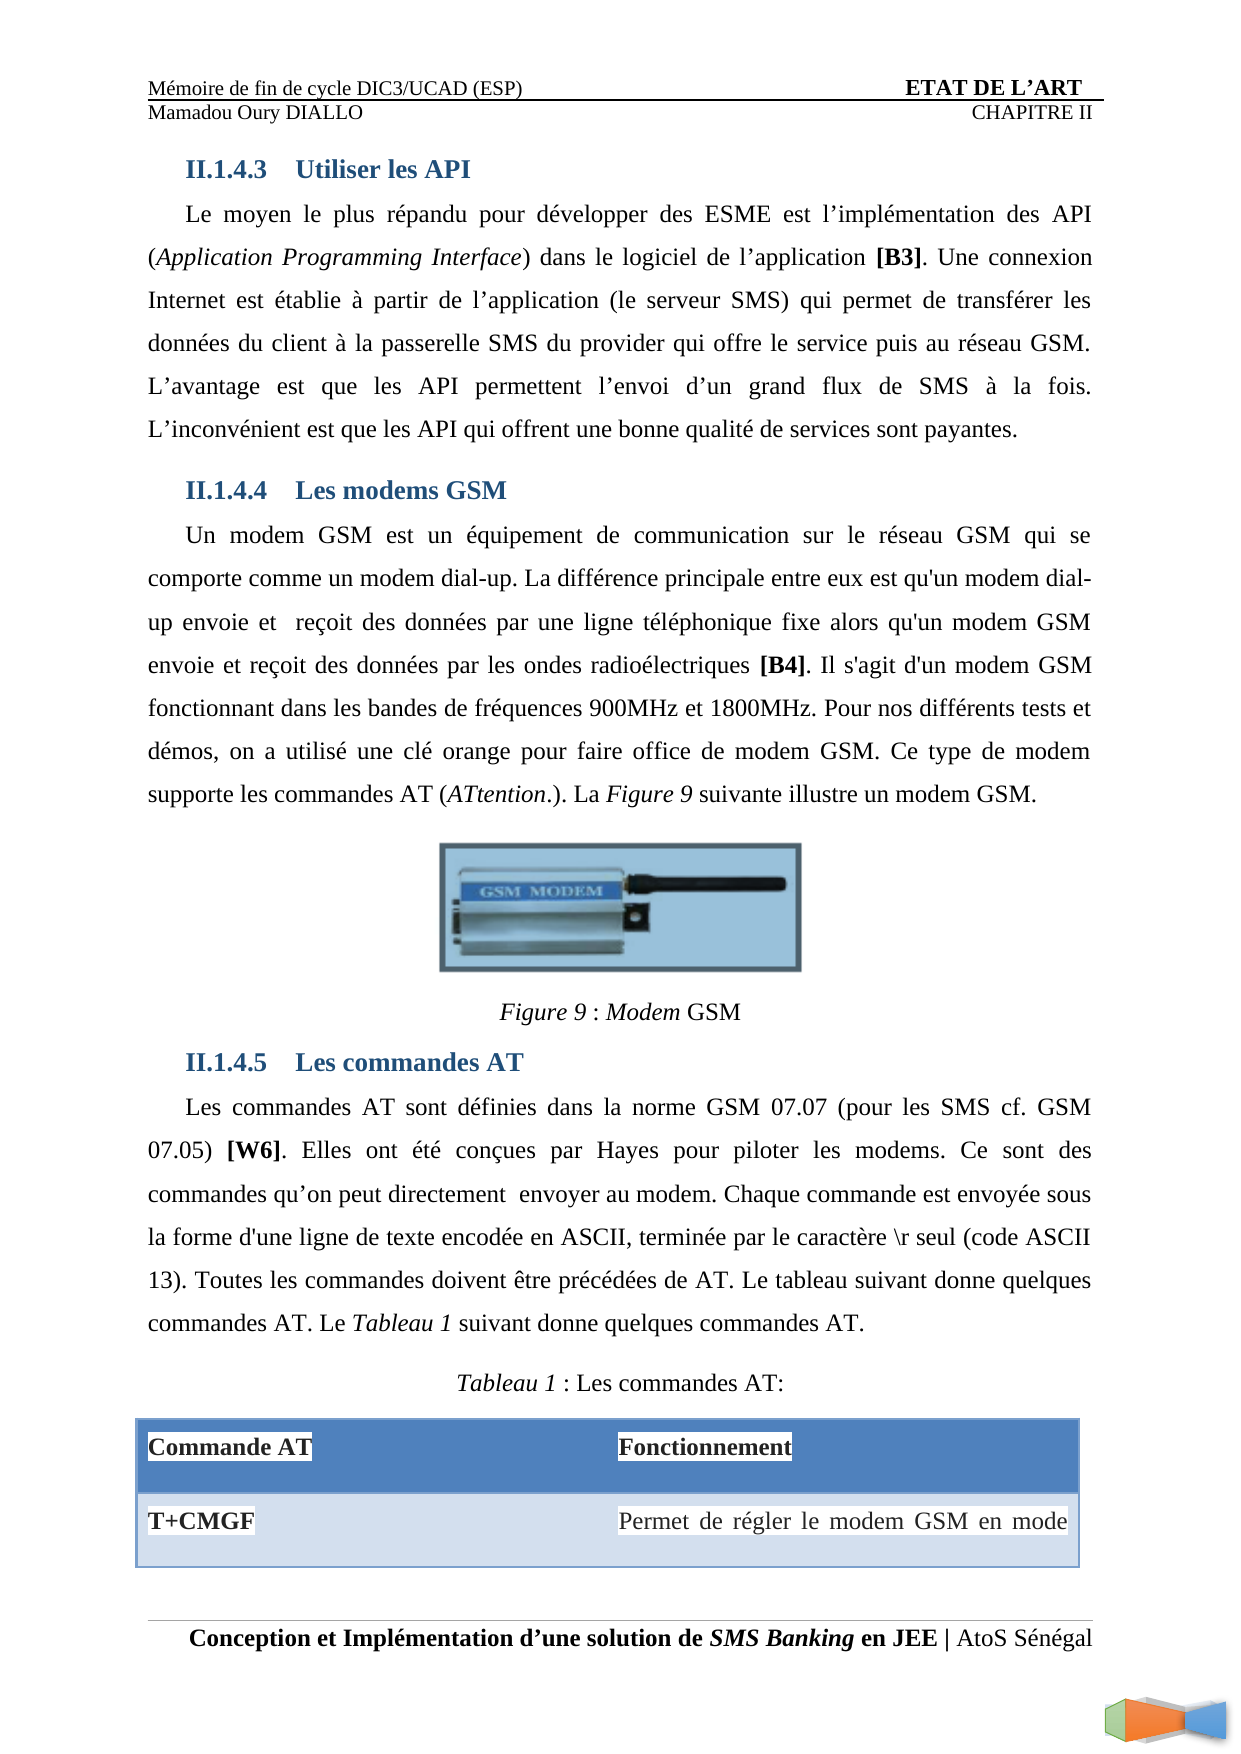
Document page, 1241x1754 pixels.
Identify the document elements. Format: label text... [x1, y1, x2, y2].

subtitle Les modems GSM [185, 474, 1093, 506]
text Le moyen le plus répandu pour développer des ESME est l’implémentation des API (Application Programming Interface) dans le logiciel de l’application [B3]. Une connexion Internet est établie à partir de l’application (le serveur SMS) qui permet de transférer les données du client à la passerelle SMS du provider qui offre le service puis au réseau GSM. L’avantage est que les API permettent l’envoi d’un grand flux de SMS à la fois. L’inconvénient est que les API qui offrent une bonne qualité de services sont payantes. [148, 199, 1093, 443]
text Les commandes AT sont définies dans la norme GSM 07.07 (pour les SMS cf. GSM 07.05) [W6]. Elles ont été conçues par Hayes pour piloter les modems. Ce sont des commandes qu’on peut directement envoyer au modem. Chaque commande est envoyée sous la forme d'une ligne de texte encodée en ASCII, terminée par le caractère \r seul (code ASCII 13). Toutes les commandes doivent être précédées de AT. Le tableau suivant donne quelques commandes AT. Le Tableau 1 suivant donne quelques commandes AT. [148, 1092, 1093, 1337]
text Tableau 1 : Les commandes AT: [148, 1368, 1093, 1397]
text Figure 9 : Modem GSM [148, 997, 1093, 1026]
subtitle Utiliser les API [185, 153, 1093, 184]
picture [428, 838, 812, 976]
text Un modem GSM est un équipement de communication sur le réseau GSM qui se comporte comme un modem dial-up. La différence principale entre eux est qu'un modem dial-up envoie et reçoit des données par une ligne téléphonique fixe alors qu'un modem GSM envoie et reçoit des données par les ondes radioélectriques [B4]. Il s'agit d'un modem GSM fonctionnant dans les bandes de fréquences 900MHz et 1800MHz. Pour nos différents tests et démos, on a utilisé une clé orange pour faire office de modem GSM. Ce type de modem supporte les commandes AT (ATtention.). La Figure 9 suivante illustre un modem GSM. [148, 520, 1093, 808]
subtitle Les commandes AT [185, 1046, 1093, 1078]
table_cell T+CMGF [138, 1494, 607, 1566]
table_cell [607, 1494, 1078, 1566]
table_header Commande AT [138, 1420, 607, 1492]
table_header Fonctionnement [607, 1420, 1078, 1492]
